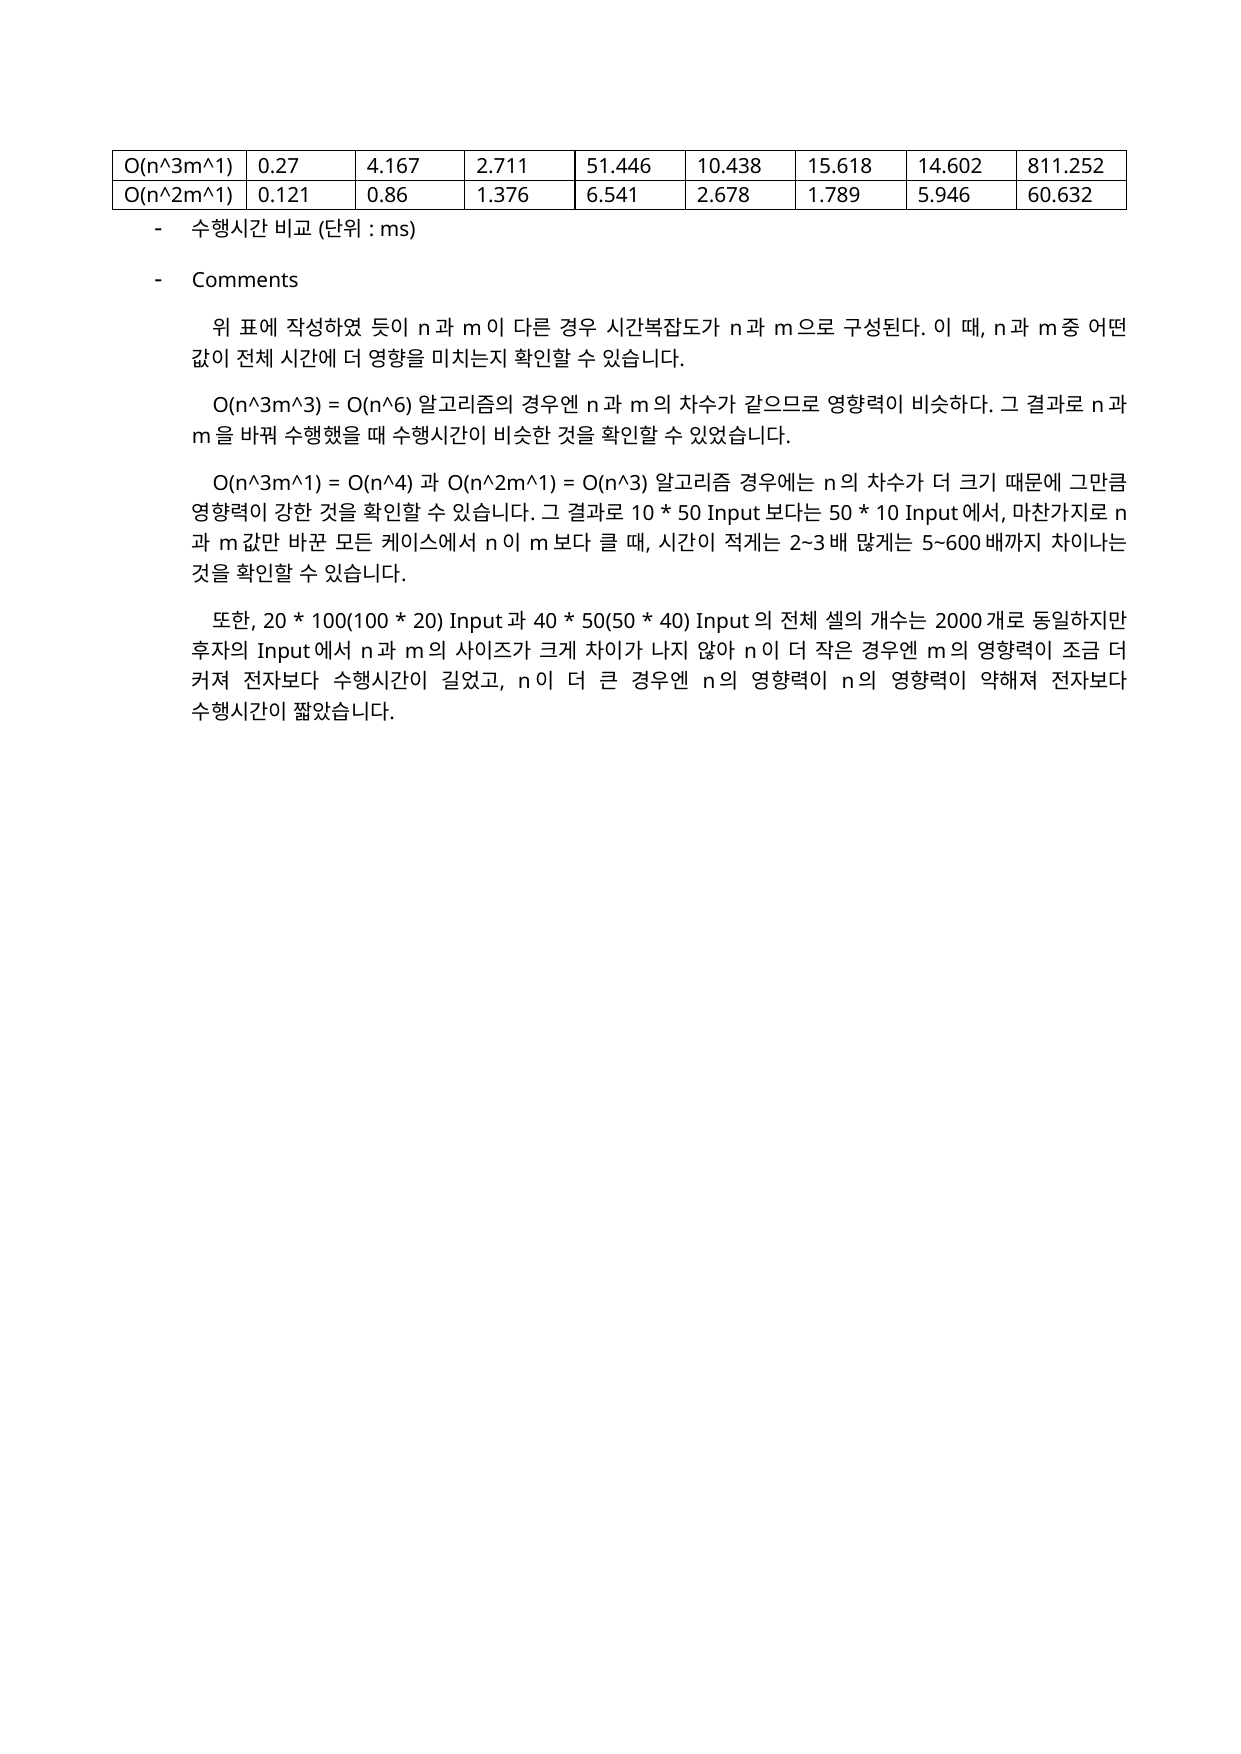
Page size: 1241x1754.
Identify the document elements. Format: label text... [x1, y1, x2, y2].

text 또한, 20 * 100(100 * 20) Input과 40 * 50(50 * 40) Input의 전체 셀의 개수는 2000개로 동일하지만 후자의 Input에서 n과 m의 사이즈가 크게 차이가 나지 않아 n이 더 작은 경우엔 m의 영향력이 조금 더 커져 전자보다 수행시간이 길었고, n이 더 큰 경우엔 n의 영향력이 n의 영향력이 약해져 전자보다 수행시간이 짧았습니다. [192, 604, 1128, 725]
table_cell 0.27 [247, 151, 355, 179]
table_cell 811.252 [1017, 151, 1126, 179]
table_cell 2.678 [686, 181, 795, 209]
table_cell 14.602 [907, 151, 1016, 179]
text O(n^3m^1) = O(n^4) 과 O(n^2m^1) = O(n^3) 알고리즘 경우에는 n의 차수가 더 크기 때문에 그만큼 영향력이 강한 것을 확인할 수 있습니다. 그 결과로 10 * 50 Input보다는 50 * 10 Input에서, 마찬가지로 n과 m값만 바꾼 모든 케이스에서 n이 m보다 클 때, 시간이 적게는 2~3배 많게는 5~600배까지 차이나는 것을 확인할 수 있습니다. [192, 466, 1128, 587]
text 위 표에 작성하였 듯이 n과 m이 다른 경우 시간복잡도가 n과 m으로 구성된다. 이 때, n과 m중 어떤 값이 전체 시간에 더 영향을 미치는지 확인할 수 있습니다. [192, 311, 1128, 372]
text O(n^3m^3) = O(n^6) 알고리즘의 경우엔 n과 m의 차수가 같으므로 영향력이 비슷하다. 그 결과로 n과 m을 바꿔 수행했을 때 수행시간이 비슷한 것을 확인할 수 있었습니다. [192, 389, 1128, 449]
list Comments [154, 261, 1128, 295]
table_cell 2.711 [465, 151, 574, 179]
table_cell 15.618 [796, 151, 906, 179]
table_cell O(n^3m^1) [113, 151, 246, 179]
table_cell O(n^2m^1) [113, 181, 246, 209]
table_cell 0.121 [247, 181, 355, 209]
table_cell 0.86 [356, 181, 464, 209]
table_cell 6.541 [576, 181, 685, 209]
table_cell 1.376 [465, 181, 574, 209]
table_cell 4.167 [356, 151, 464, 179]
list 수행시간 비교 (단위 : ms) [154, 210, 1128, 244]
table_cell 10.438 [686, 151, 795, 179]
table_cell 51.446 [576, 151, 685, 179]
table_cell 5.946 [907, 181, 1016, 209]
table_cell 60.632 [1017, 181, 1126, 209]
table_cell 1.789 [796, 181, 906, 209]
